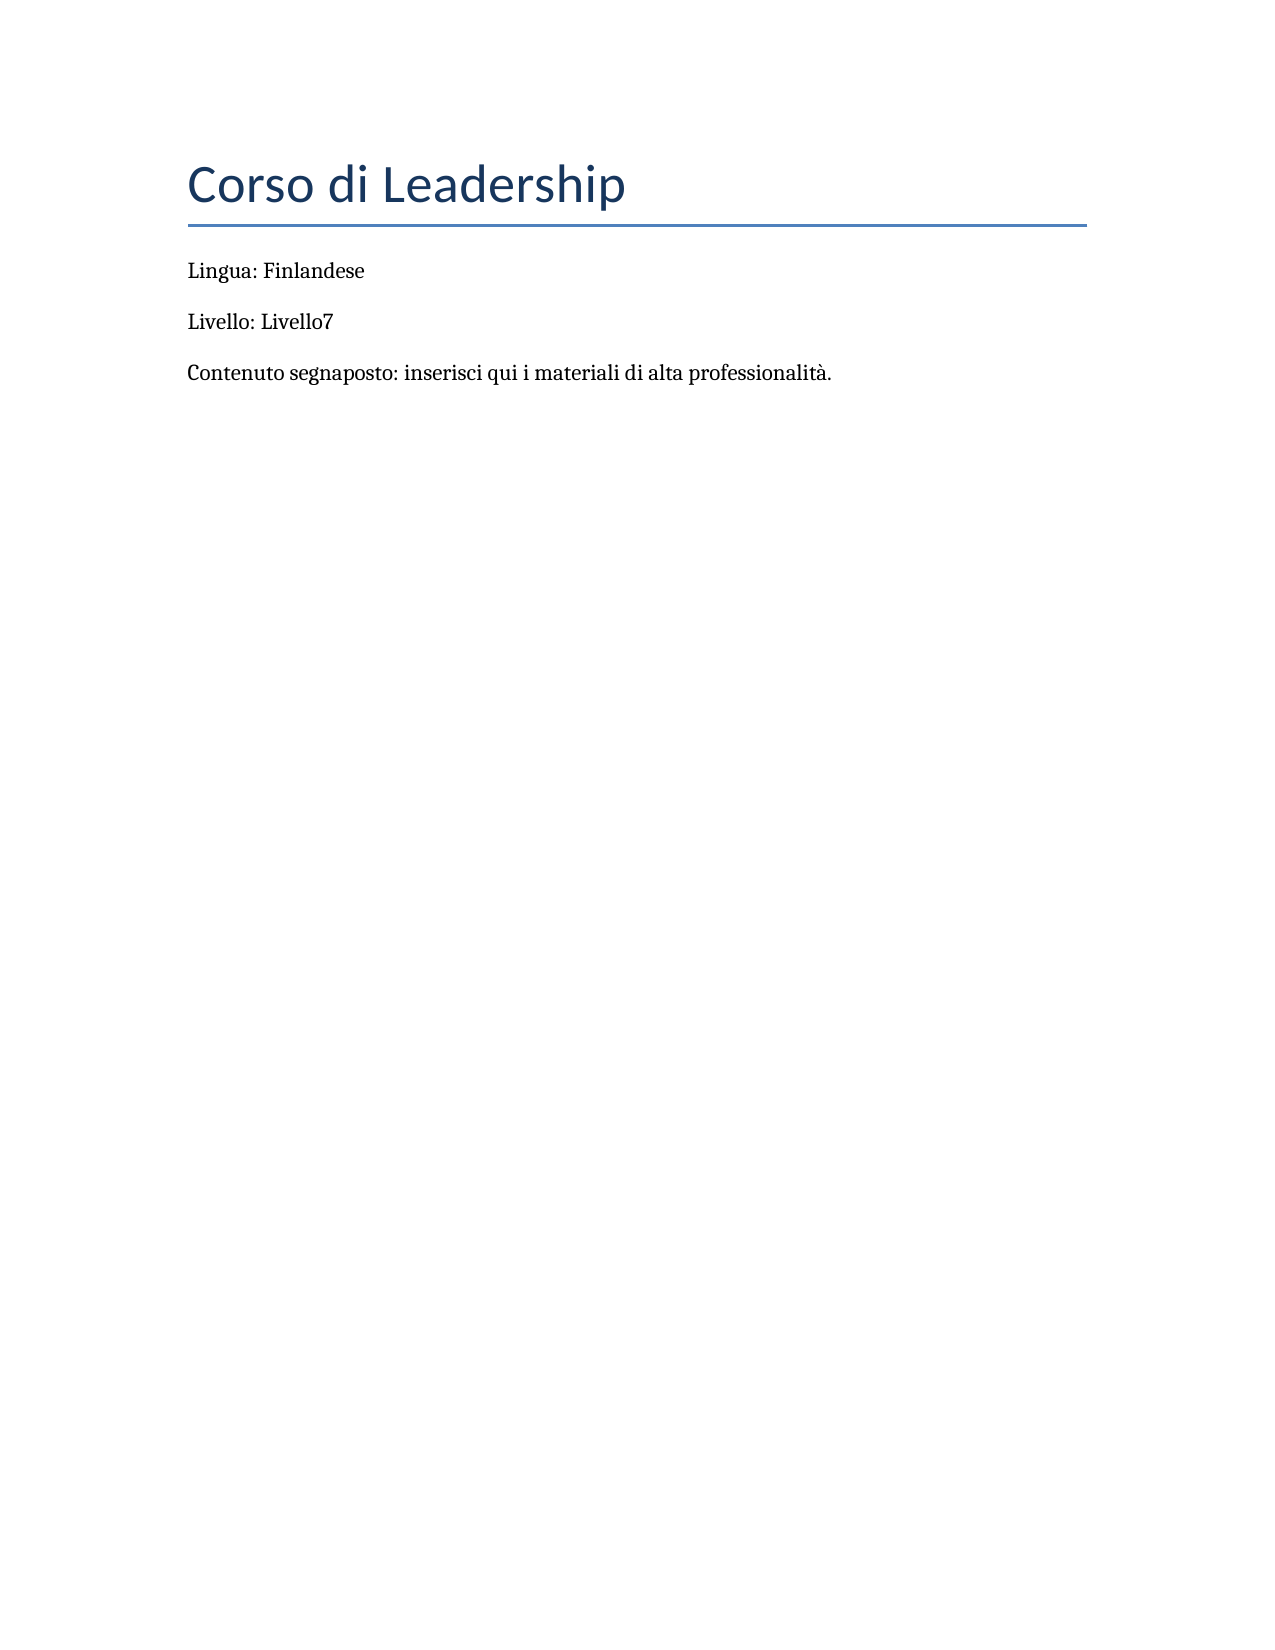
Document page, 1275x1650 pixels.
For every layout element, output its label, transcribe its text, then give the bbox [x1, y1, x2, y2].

text Contenuto segnaposto: inserisci qui i materiali di alta professionalità. [187, 360, 1087, 386]
title Corso di Leadership [187, 150, 1087, 227]
text Livello: Livello7 [187, 309, 1087, 335]
text Lingua: Finlandese [187, 258, 1087, 284]
